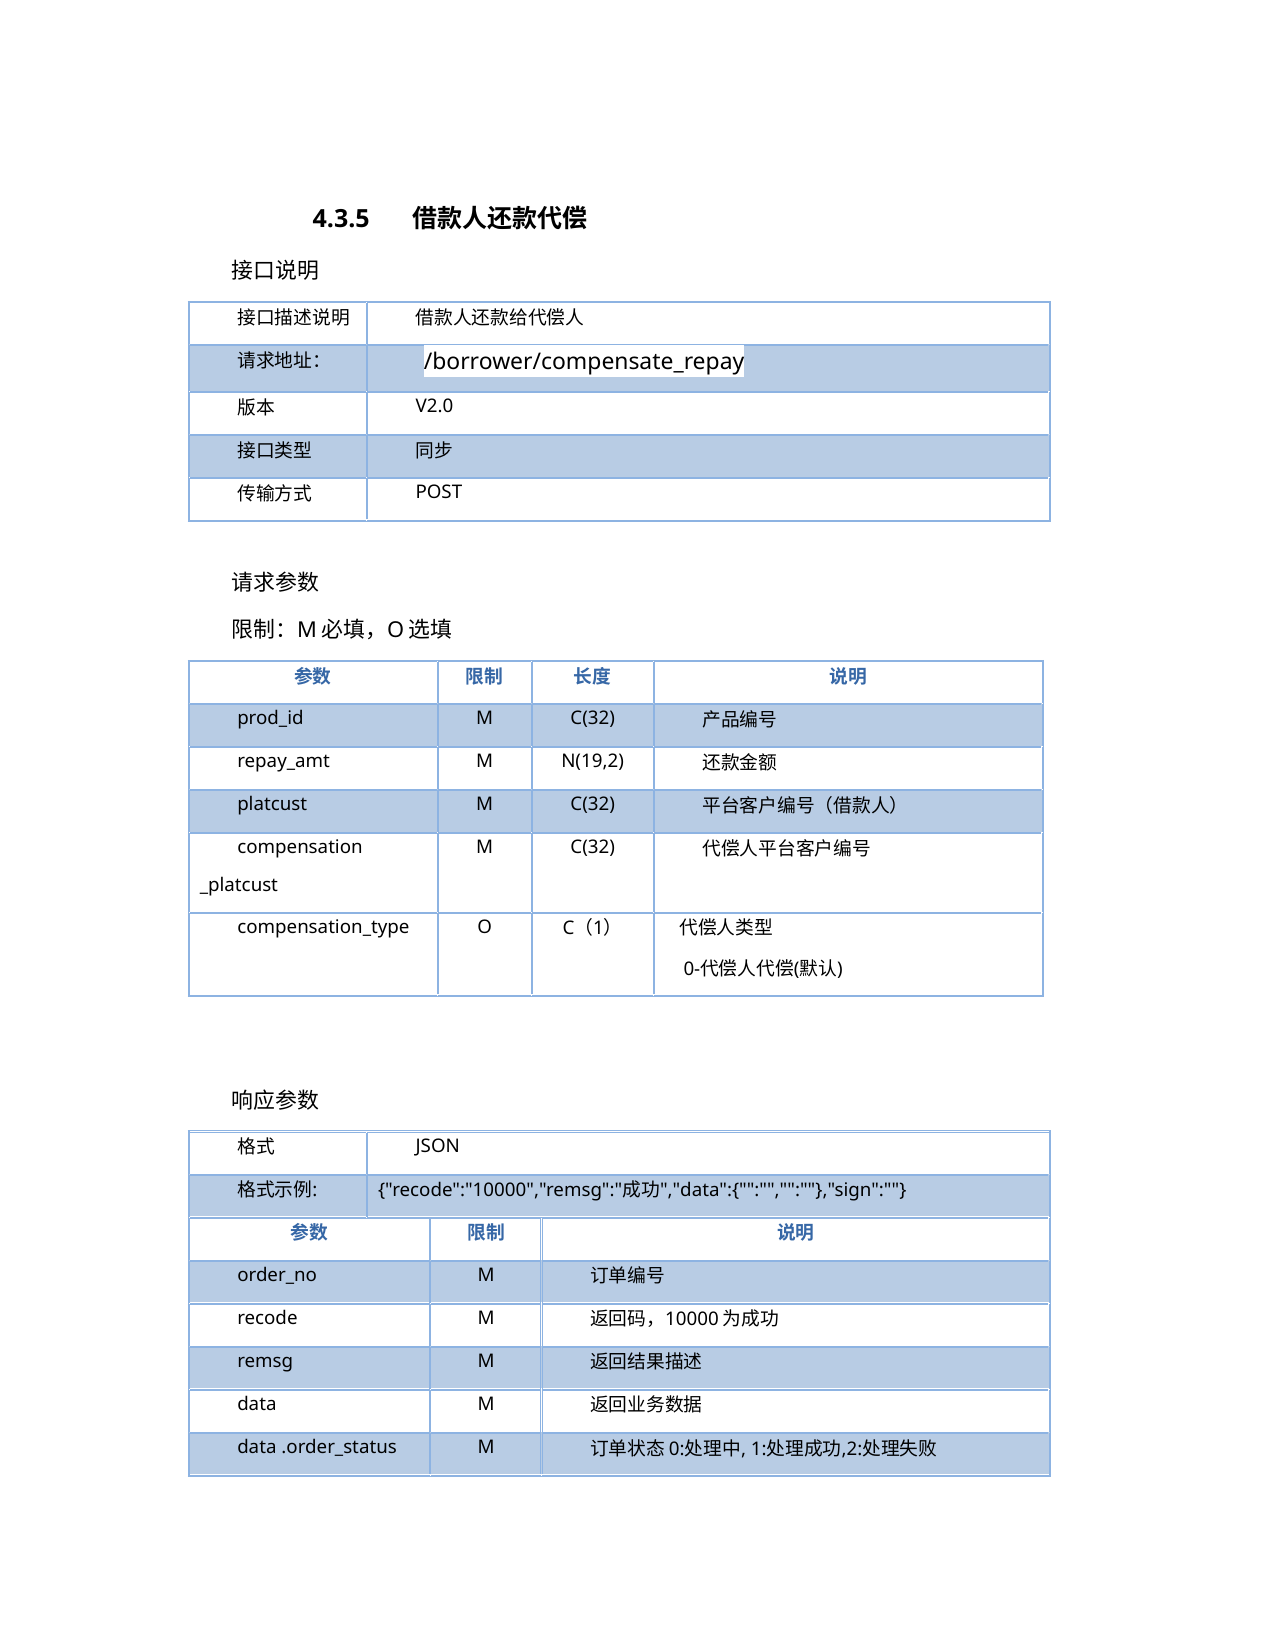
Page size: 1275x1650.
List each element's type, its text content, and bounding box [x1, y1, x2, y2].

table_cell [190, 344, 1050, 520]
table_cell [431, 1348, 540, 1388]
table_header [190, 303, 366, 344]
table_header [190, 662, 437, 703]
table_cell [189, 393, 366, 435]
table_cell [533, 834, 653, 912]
text 响应参数 [187, 1083, 1087, 1114]
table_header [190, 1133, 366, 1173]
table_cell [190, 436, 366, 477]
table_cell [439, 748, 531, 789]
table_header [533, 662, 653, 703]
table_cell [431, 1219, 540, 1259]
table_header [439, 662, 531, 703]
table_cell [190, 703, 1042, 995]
subtitle 借款人还款代偿 [262, 199, 1087, 235]
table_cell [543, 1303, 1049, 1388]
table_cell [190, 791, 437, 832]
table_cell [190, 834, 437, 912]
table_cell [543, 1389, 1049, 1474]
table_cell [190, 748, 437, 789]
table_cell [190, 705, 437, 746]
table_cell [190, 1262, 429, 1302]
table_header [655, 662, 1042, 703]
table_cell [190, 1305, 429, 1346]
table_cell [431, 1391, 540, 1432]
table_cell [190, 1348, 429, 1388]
text 限制：M必填，O选填 [187, 612, 1087, 644]
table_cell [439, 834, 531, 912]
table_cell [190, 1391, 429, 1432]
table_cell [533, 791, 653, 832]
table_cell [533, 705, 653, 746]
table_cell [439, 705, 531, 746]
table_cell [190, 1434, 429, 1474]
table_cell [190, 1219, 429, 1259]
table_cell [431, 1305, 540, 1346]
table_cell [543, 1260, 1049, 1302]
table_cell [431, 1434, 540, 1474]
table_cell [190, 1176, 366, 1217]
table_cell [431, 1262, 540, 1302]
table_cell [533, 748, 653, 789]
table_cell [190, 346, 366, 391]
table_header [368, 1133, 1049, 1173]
text 接口说明 [187, 253, 1087, 285]
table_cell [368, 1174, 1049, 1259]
text 请求参数 [187, 564, 1087, 596]
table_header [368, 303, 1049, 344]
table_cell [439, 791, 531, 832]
